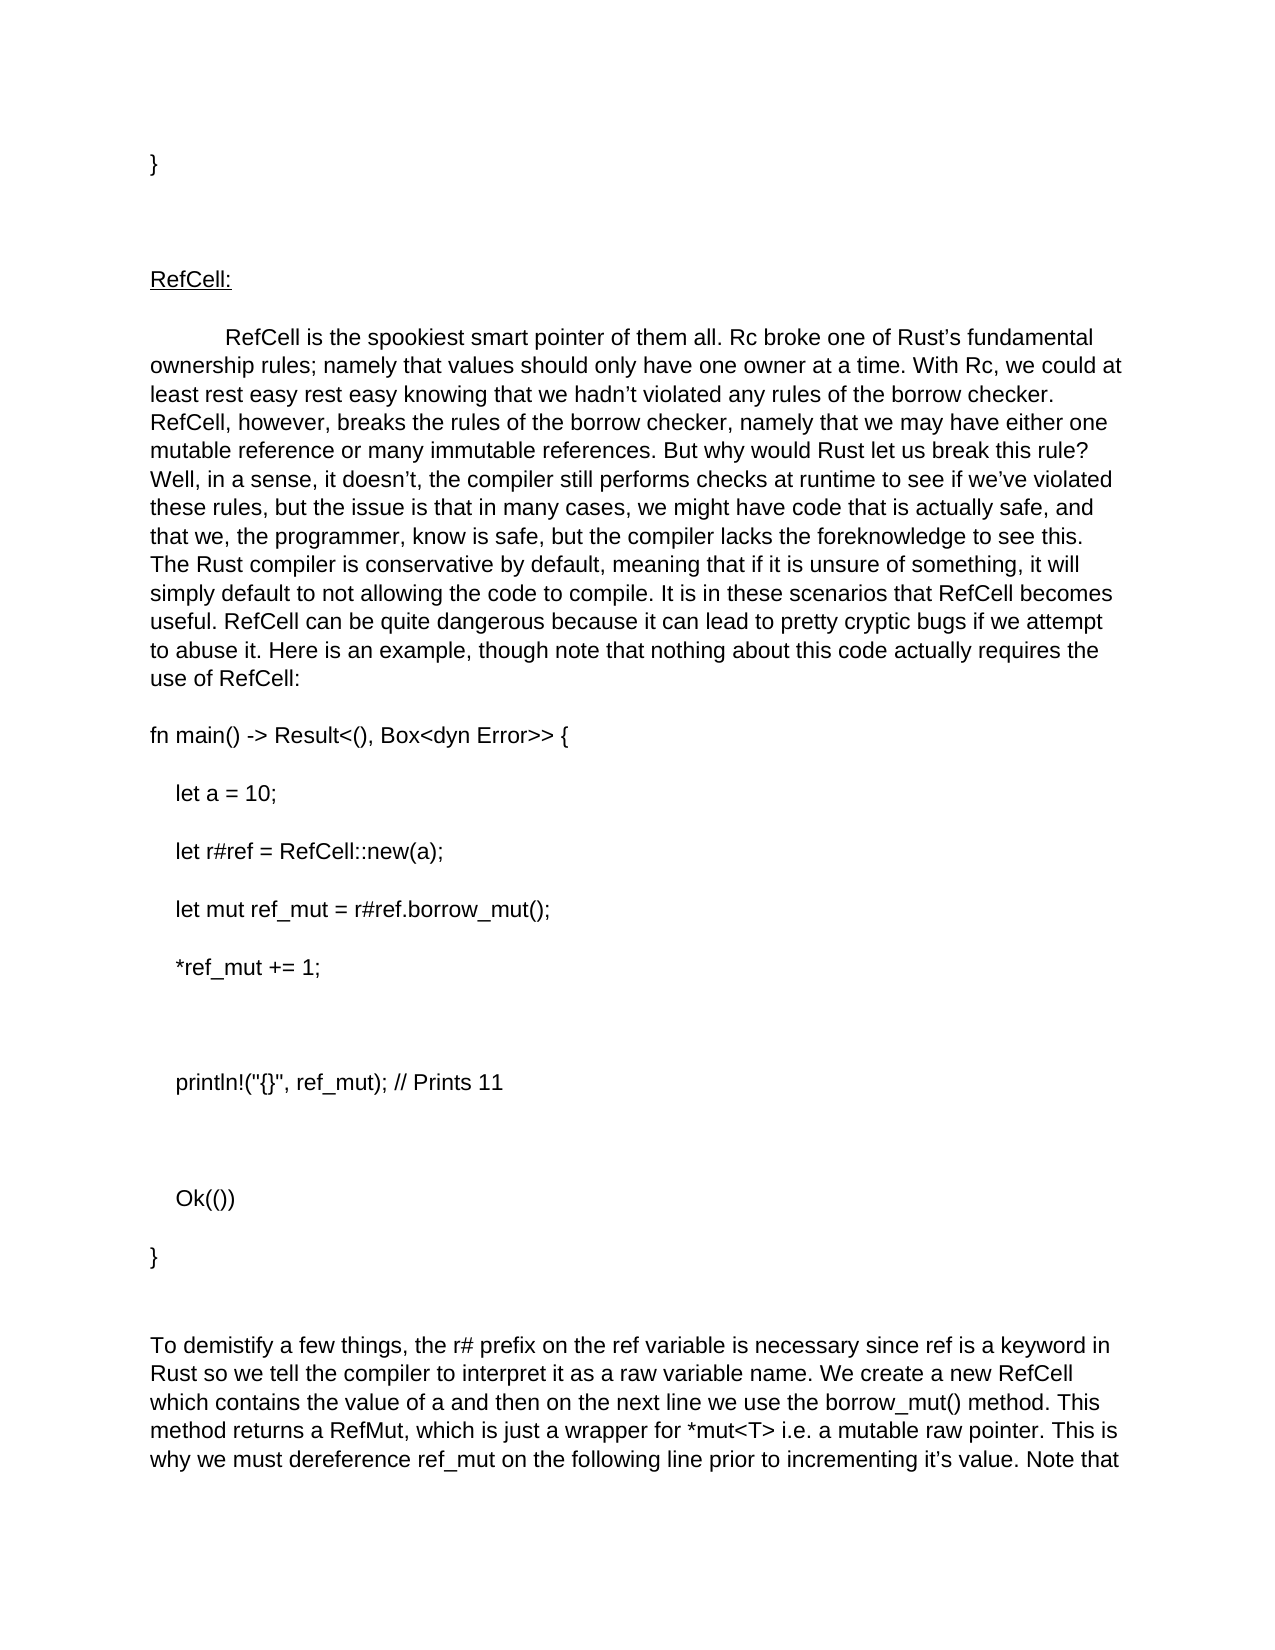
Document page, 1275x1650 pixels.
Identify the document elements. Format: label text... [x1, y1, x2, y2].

text RefCell: [150, 266, 1125, 292]
text println!("{}", ref_mut); // Prints 11 [150, 1069, 1125, 1096]
text let mut ref_mut = r#ref.borrow_mut(); [150, 896, 1125, 922]
text } [150, 150, 1125, 176]
text let a = 10; [150, 780, 1125, 806]
text *ref_mut += 1; [150, 953, 1125, 980]
text let r#ref = RefCell::new(a); [150, 838, 1125, 864]
text } [150, 1243, 1125, 1300]
text RefCell is the spookiest smart pointer of them all. Rc broke one of Rust’s fundamental ownership rules; namely that values should only have one owner at a time. With Rc, we could at least rest easy rest easy knowing that we hadn’t violated any rules of the borrow checker. RefCell, however, breaks the rules of the borrow checker, namely that we may have either one mutable reference or many immutable references. But why would Rust let us break this rule? Well, in a sense, it doesn’t, the compiler still performs checks at runtime to see if we’ve violated these rules, but the issue is that in many cases, we might have code that is actually safe, and that we, the programmer, know is safe, but the compiler lacks the foreknowledge to see this. The Rust compiler is conservative by default, meaning that if it is unsure of something, it will simply default to not allowing the code to compile. It is in these scenarios that RefCell becomes useful. RefCell can be quite dangerous because it can lead to pretty cryptic bugs if we attempt to abuse it. Here is an example, though note that nothing about this code actually requires the use of RefCell: fn main() -> Result<(), Box<dyn Error>> { [150, 324, 1125, 748]
text Ok(()) [150, 1185, 1125, 1212]
